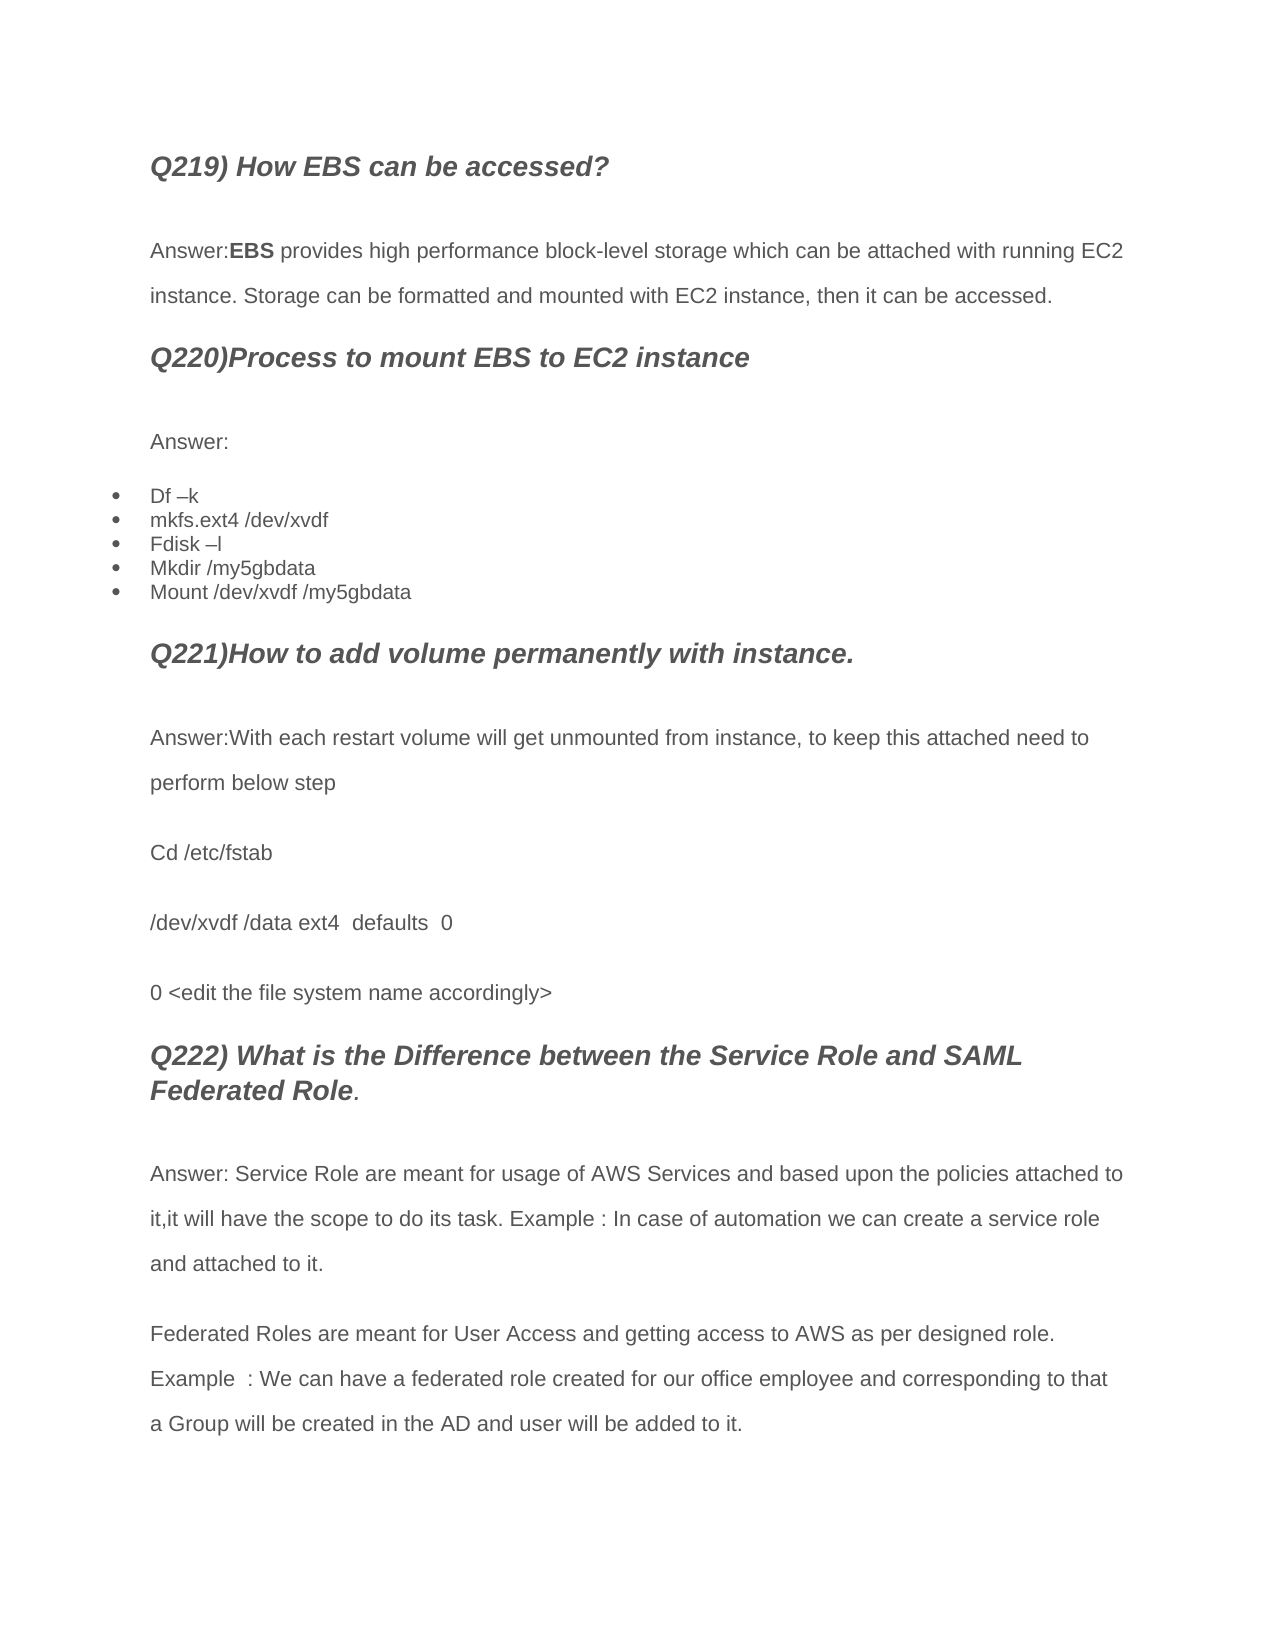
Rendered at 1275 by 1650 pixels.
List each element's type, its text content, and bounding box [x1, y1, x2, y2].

text Federated Roles are meant for User Access and getting access to AWS as per designed role. Example : We can have a federated role created for our office employee and corresponding to that a Group will be created in the AD and user will be added to it. [150, 1302, 1125, 1437]
list Mkdir /my5gbdata [112, 556, 1125, 580]
text Answer:With each restart volume will get unmounted from instance, to keep this attached need to perform below step [150, 705, 1125, 795]
subtitle Q221)How to add volume permanently with instance. [150, 637, 1125, 669]
text Answer:EBS provides high performance block-level storage which can be attached with running EC2 instance. Storage can be formatted and mounted with EC2 instance, then it can be accessed. [150, 218, 1125, 308]
text Cd /etc/fstab [150, 820, 1125, 865]
subtitle Q219) How EBS can be accessed? [150, 150, 1125, 182]
text /dev/xvdf /data ext4 defaults 0 [150, 890, 1125, 935]
subtitle Q222) What is the Difference between the Service Role and SAML Federated Role. [150, 1038, 1125, 1106]
list Mount /dev/xvdf /my5gbdata [112, 580, 1125, 604]
text 0 <edit the file system name accordingly> [150, 960, 1125, 1005]
list mkfs.ext4 /dev/xvdf [112, 508, 1125, 532]
subtitle Q220)Process to mount EBS to EC2 instance [150, 341, 1125, 374]
list Fdisk –l [112, 532, 1125, 556]
text Answer: [150, 409, 1125, 454]
text Answer: Service Role are meant for usage of AWS Services and based upon the policies attached to it,it will have the scope to do its task. Example : In case of automation we can create a service role and attached to it. [150, 1142, 1125, 1277]
list Df –k [112, 484, 1125, 508]
